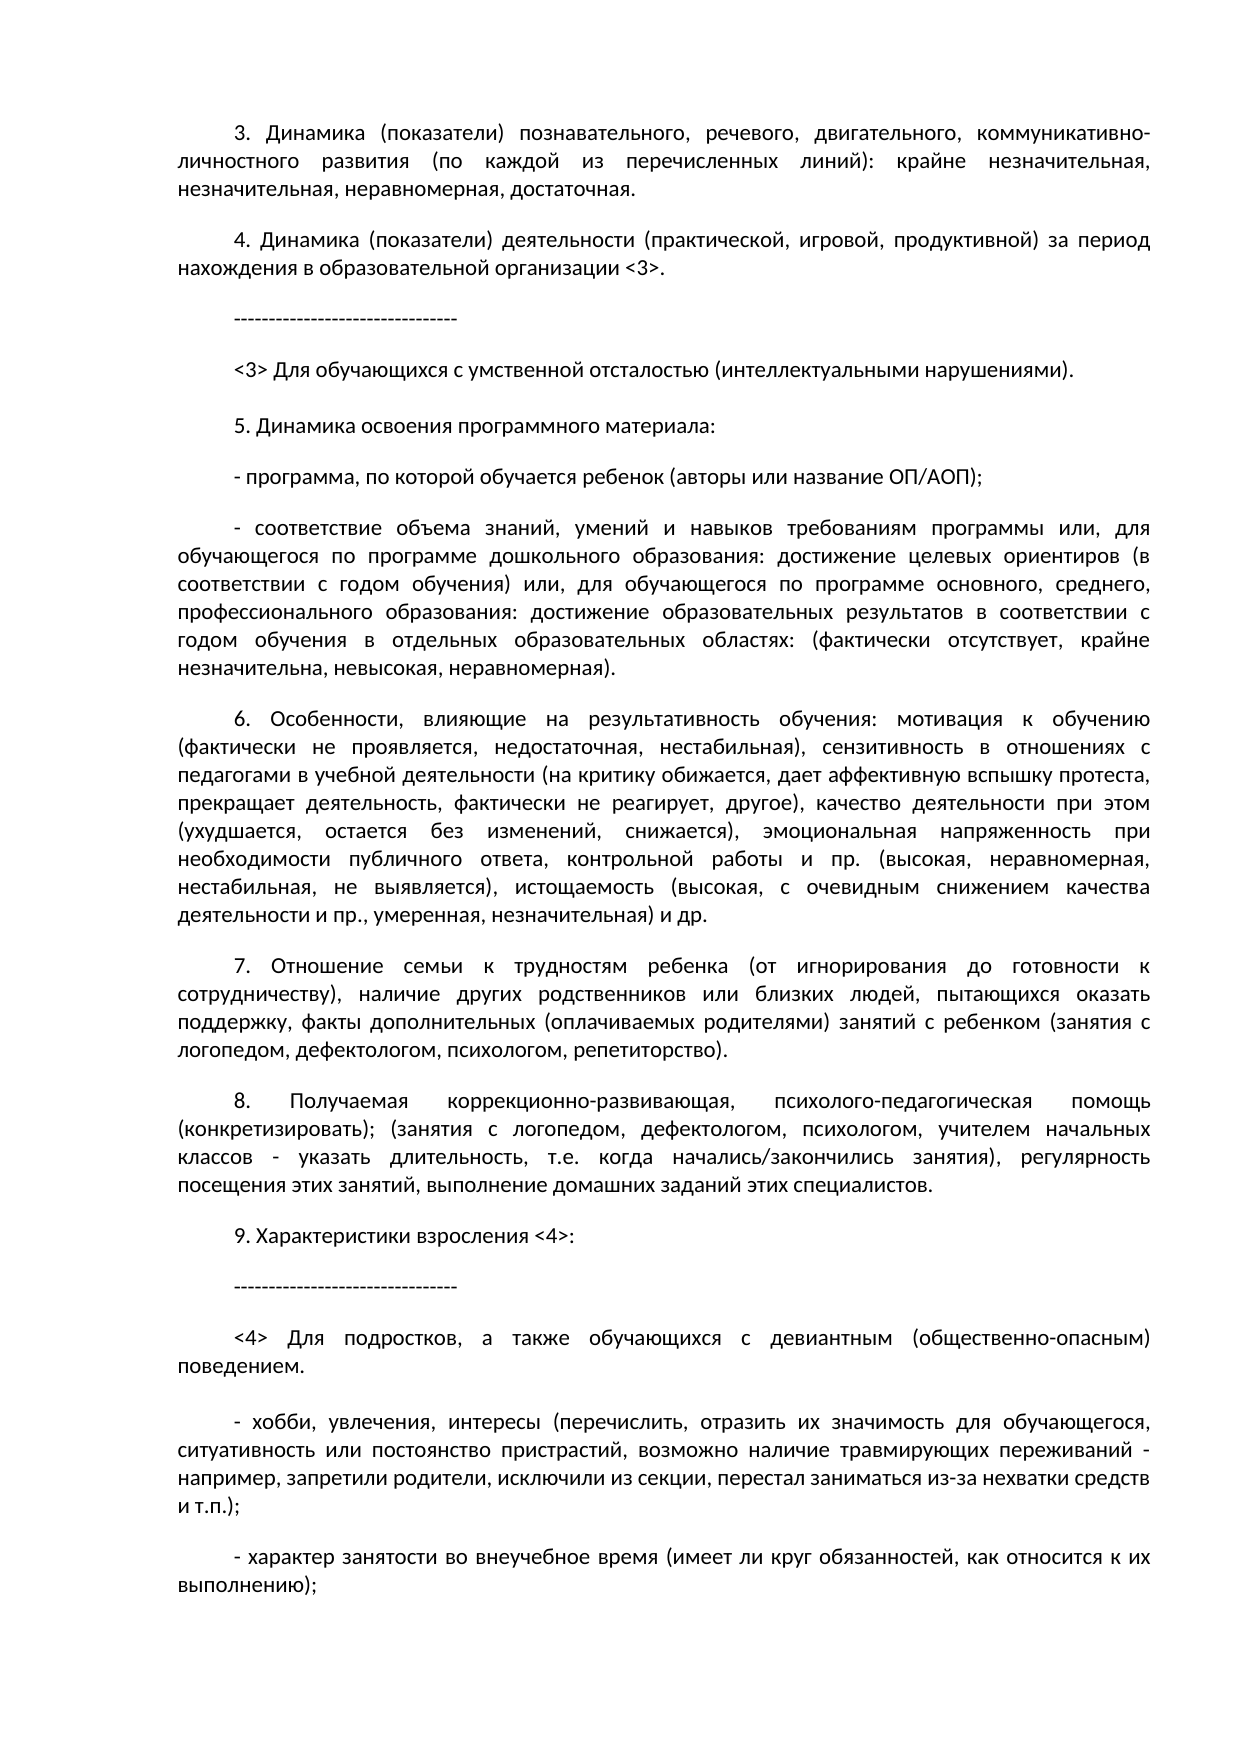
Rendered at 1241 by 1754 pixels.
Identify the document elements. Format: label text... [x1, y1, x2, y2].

text -------------------------------- [177, 1272, 1152, 1300]
text - хобби, увлечения, интересы (перечислить, отразить их значимость для обучающегося, ситуативность или постоянство пристрастий, возможно наличие травмирующих переживаний - например, запретили родители, исключили из секции, перестал заниматься из-за нехватки средств и т.п.); [177, 1407, 1152, 1519]
text 7. Отношение семьи к трудностям ребенка (от игнорирования до готовности к сотрудничеству), наличие других родственников или близких людей, пытающихся оказать поддержку, факты дополнительных (оплачиваемых родителями) занятий с ребенком (занятия с логопедом, дефектологом, психологом, репетиторство). [177, 951, 1152, 1063]
text 5. Динамика освоения программного материала: [177, 411, 1152, 439]
text 9. Характеристики взросления <4>: [177, 1221, 1152, 1249]
text 4. Динамика (показатели) деятельности (практической, игровой, продуктивной) за период нахождения в образовательной организации <3>. [177, 225, 1152, 281]
text <3> Для обучающихся с умственной отсталостью (интеллектуальными нарушениями). [177, 355, 1152, 383]
text 3. Динамика (показатели) познавательного, речевого, двигательного, коммуникативно-личностного развития (по каждой из перечисленных линий): крайне незначительная, незначительная, неравномерная, достаточная. [177, 118, 1152, 202]
text - соответствие объема знаний, умений и навыков требованиям программы или, для обучающегося по программе дошкольного образования: достижение целевых ориентиров (в соответствии с годом обучения) или, для обучающегося по программе основного, среднего, профессионального образования: достижение образовательных результатов в соответствии с годом обучения в отдельных образовательных областях: (фактически отсутствует, крайне незначительна, невысокая, неравномерная). [177, 513, 1152, 681]
text <4> Для подростков, а также обучающихся с девиантным (общественно-опасным) поведением. [177, 1323, 1152, 1379]
text 8. Получаемая коррекционно-развивающая, психолого-педагогическая помощь (конкретизировать); (занятия с логопедом, дефектологом, психологом, учителем начальных классов - указать длительность, т.е. когда начались/закончились занятия), регулярность посещения этих занятий, выполнение домашних заданий этих специалистов. [177, 1086, 1152, 1198]
text - программа, по которой обучается ребенок (авторы или название ОП/АОП); [177, 462, 1152, 490]
text -------------------------------- [177, 304, 1152, 332]
text 6. Особенности, влияющие на результативность обучения: мотивация к обучению (фактически не проявляется, недостаточная, нестабильная), сензитивность в отношениях с педагогами в учебной деятельности (на критику обижается, дает аффективную вспышку протеста, прекращает деятельность, фактически не реагирует, другое), качество деятельности при этом (ухудшается, остается без изменений, снижается), эмоциональная напряженность при необходимости публичного ответа, контрольной работы и пр. (высокая, неравномерная, нестабильная, не выявляется), истощаемость (высокая, с очевидным снижением качества деятельности и пр., умеренная, незначительная) и др. [177, 704, 1152, 928]
text - характер занятости во внеучебное время (имеет ли круг обязанностей, как относится к их выполнению); [177, 1542, 1152, 1598]
